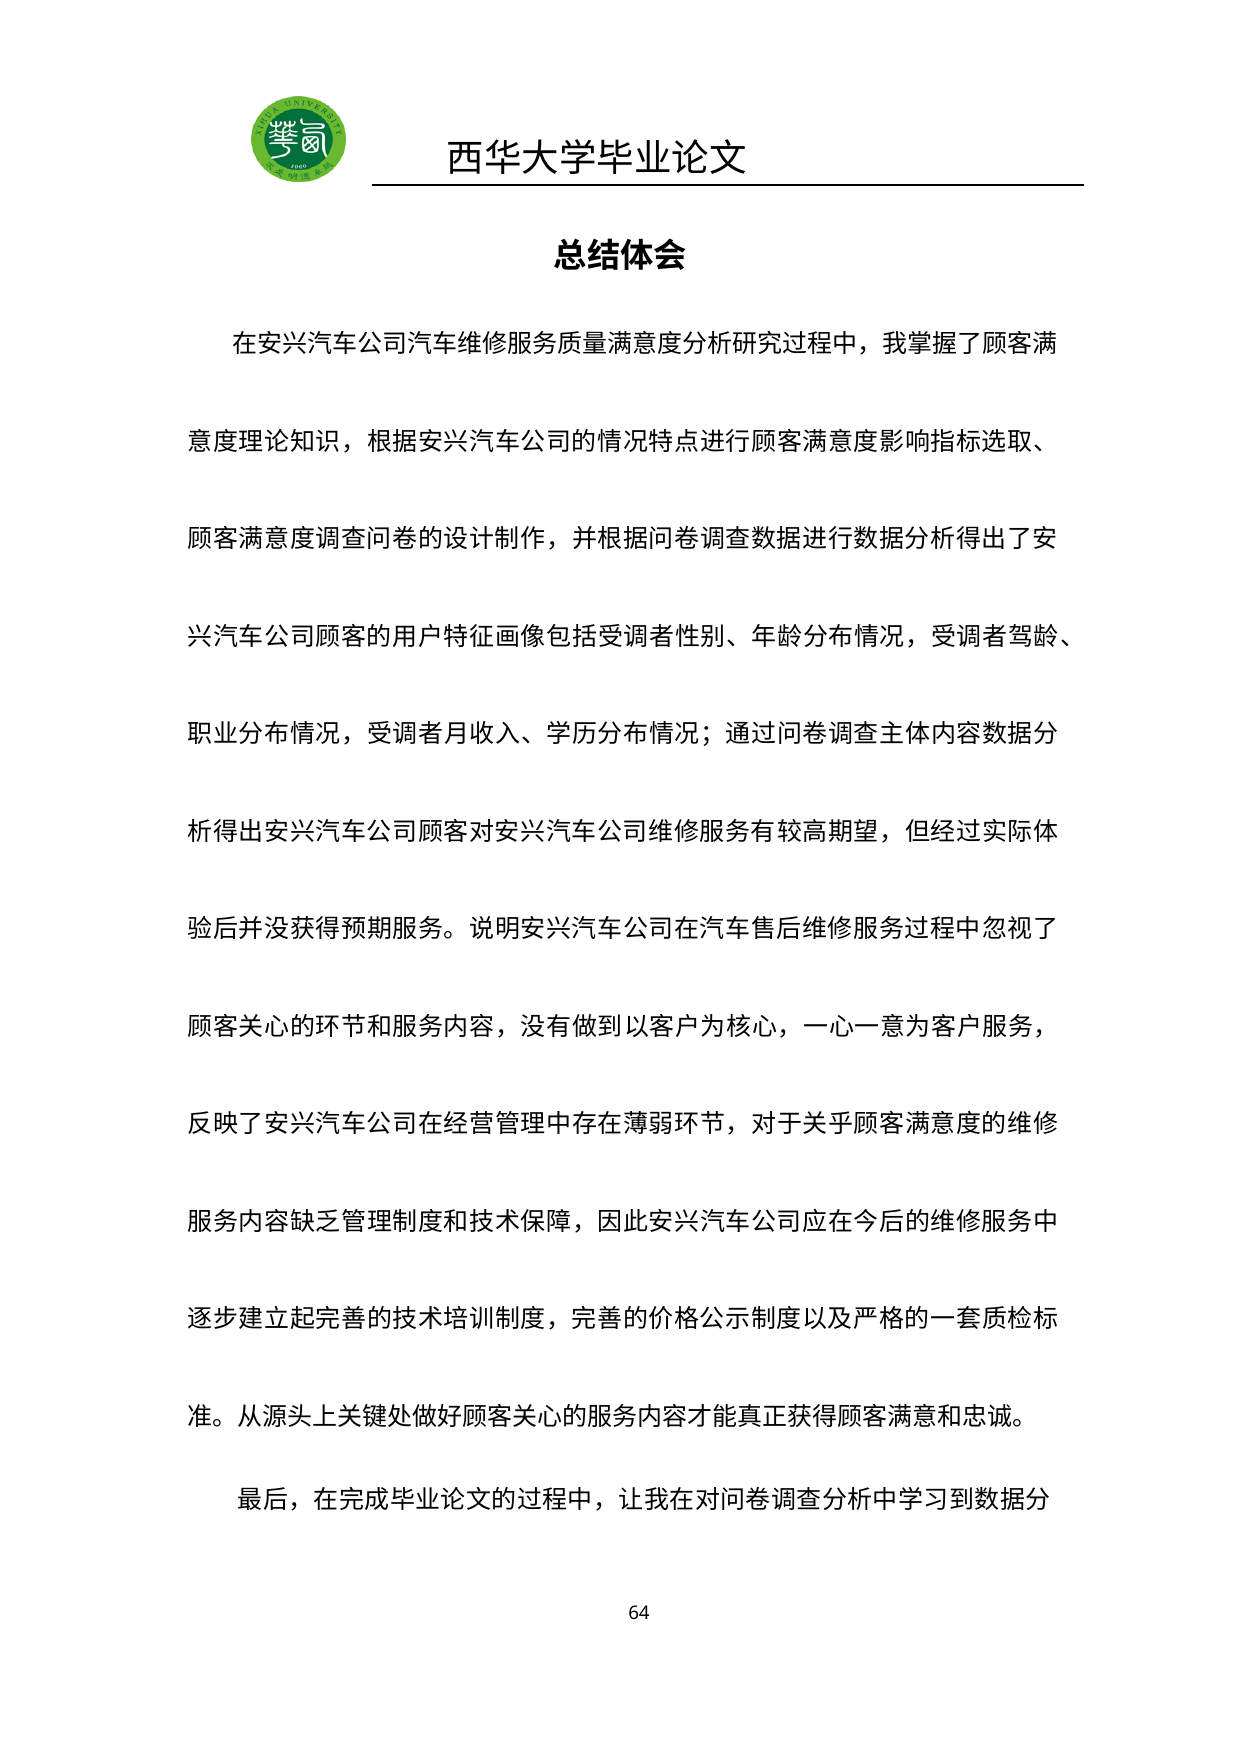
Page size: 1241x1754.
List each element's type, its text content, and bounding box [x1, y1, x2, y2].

text 在安兴汽车公司汽车维修服务质量满意度分析研究过程中，我掌握了顾客满意度理论知识，根据安兴汽车公司的情况特点进行顾客满意度影响指标选取、顾客满意度调查问卷的设计制作，并根据问卷调查数据进行数据分析得出了安兴汽车公司顾客的用户特征画像包括受调者性别、年龄分布情况，受调者驾龄、职业分布情况，受调者月收入、学历分布情况；通过问卷调查主体内容数据分析得出安兴汽车公司顾客对安兴汽车公司维修服务有较高期望，但经过实际体验后并没获得预期服务。说明安兴汽车公司在汽车售后维修服务过程中忽视了顾客关心的环节和服务内容，没有做到以客户为核心，一心一意为客户服务，反映了安兴汽车公司在经营管理中存在薄弱环节，对于关乎顾客满意度的维修服务内容缺乏管理制度和技术保障，因此安兴汽车公司应在今后的维修服务中逐步建立起完善的技术培训制度，完善的价格公示制度以及严格的一套质检标准。从源头上关键处做好顾客关心的服务内容才能真正获得顾客满意和忠诚。 [187, 309, 1060, 1447]
text 最后，在完成毕业论文的过程中，让我在对问卷调查分析中学习到数据分析的相关知识，对自己以后工作提供了帮助。 [187, 1465, 1053, 1530]
subtitle 总结体会 [187, 220, 1053, 285]
picture [237, 88, 360, 192]
